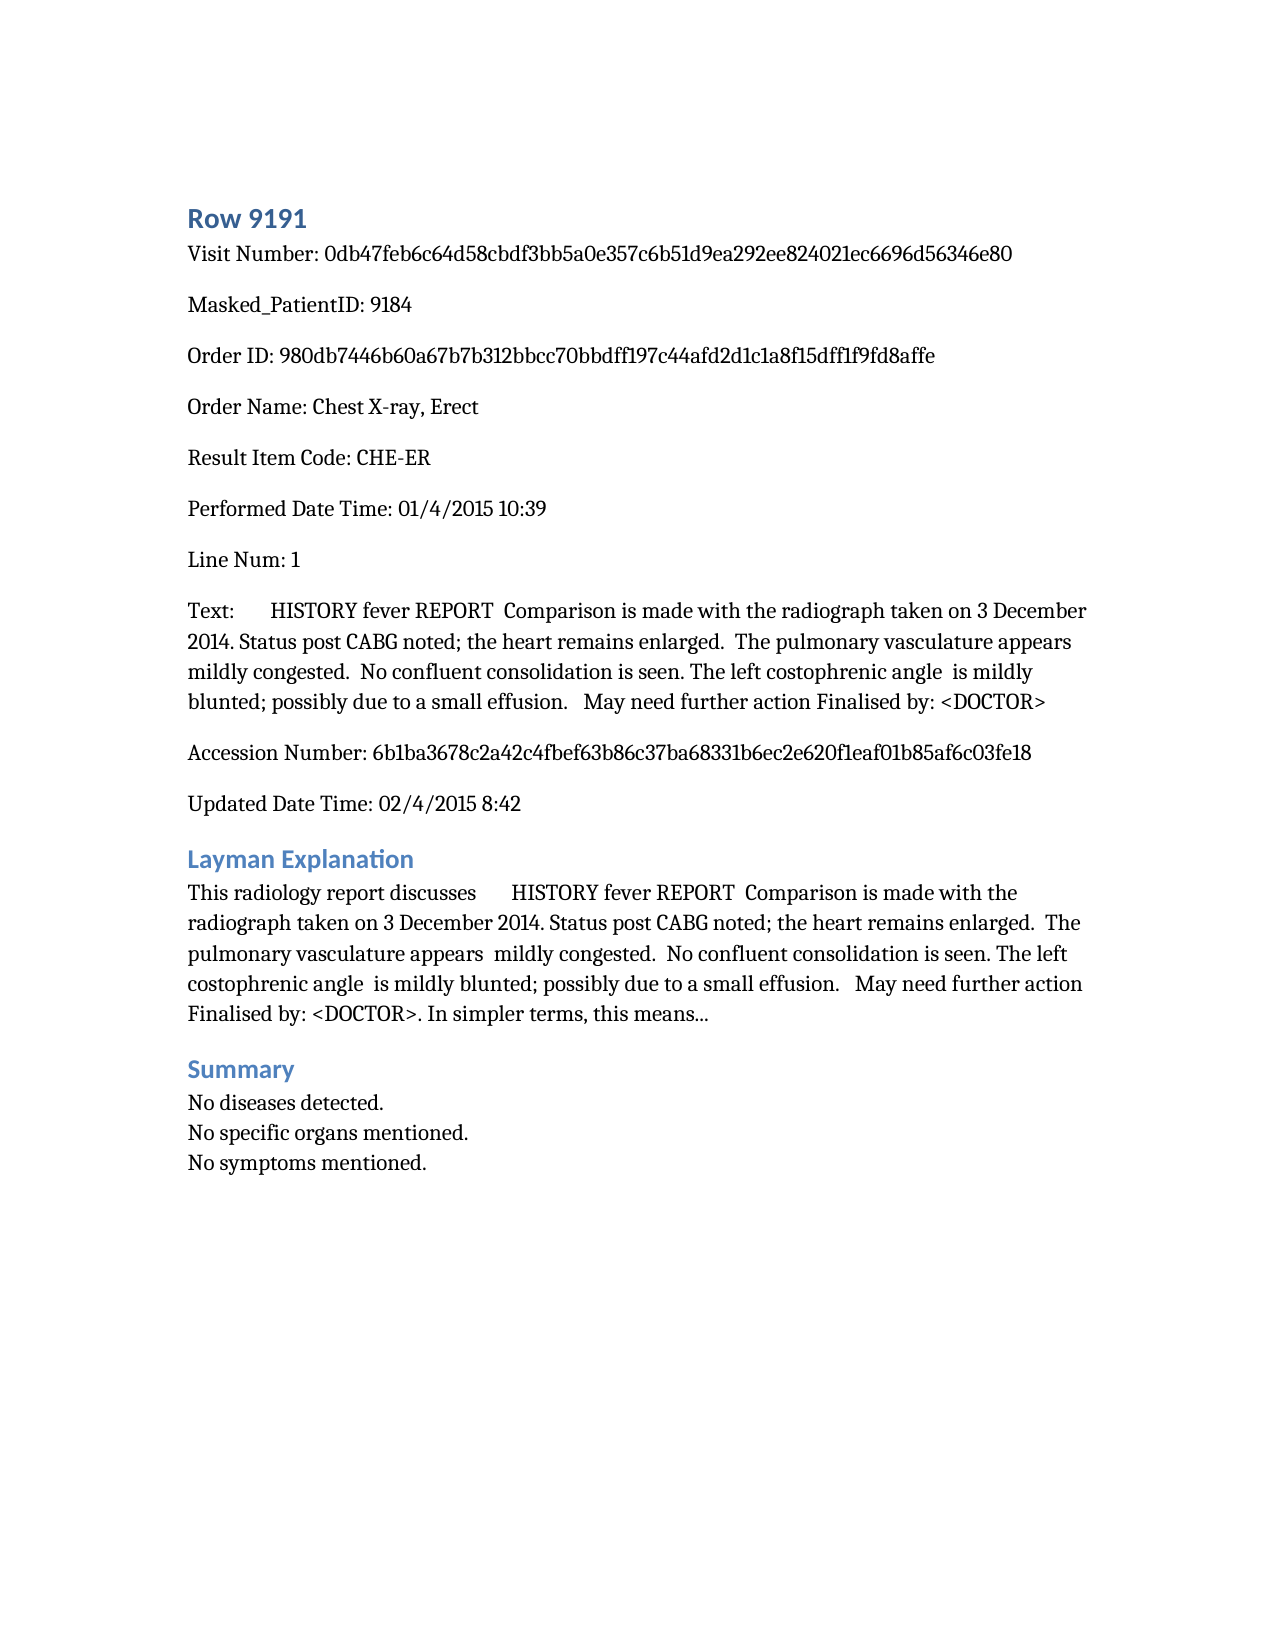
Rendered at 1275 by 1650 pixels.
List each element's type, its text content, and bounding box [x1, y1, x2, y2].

text Accession Number: 6b1ba3678c2a42c4fbef63b86c37ba68331b6ec2e620f1eaf01b85af6c03fe18 [187, 740, 1087, 766]
text Line Num: 1 [187, 547, 1087, 573]
text Visit Number: 0db47feb6c64d58cbdf3bb5a0e357c6b51d9ea292ee824021ec6696d56346e80 [187, 241, 1087, 267]
text Masked_PatientID: 9184 [187, 292, 1087, 318]
text Updated Date Time: 02/4/2015 8:42 [187, 791, 1087, 817]
text Performed Date Time: 01/4/2015 10:39 [187, 496, 1087, 522]
subtitle Layman Explanation [187, 842, 1087, 875]
text Order Name: Chest X-ray, Erect [187, 394, 1087, 420]
subtitle Summary [187, 1052, 1087, 1085]
text Order ID: 980db7446b60a67b7b312bbcc70bbdff197c44afd2d1c1a8f15dff1f9fd8affe [187, 343, 1087, 369]
subtitle Row 9191 [187, 200, 1087, 236]
text Text: HISTORY fever REPORT Comparison is made with the radiograph taken on 3 December 2014. Status post CABG noted; the heart remains enlarged. The pulmonary vasculature appears mildly congested. No confluent consolidation is seen. The left costophrenic angle is mildly blunted; possibly due to a small effusion. May need further action Finalised by: <DOCTOR> [187, 598, 1087, 715]
text Result Item Code: CHE-ER [187, 445, 1087, 471]
text No diseases detected. No specific organs mentioned. No symptoms mentioned. [187, 1090, 1087, 1176]
text This radiology report discusses HISTORY fever REPORT Comparison is made with the radiograph taken on 3 December 2014. Status post CABG noted; the heart remains enlarged. The pulmonary vasculature appears mildly congested. No confluent consolidation is seen. The left costophrenic angle is mildly blunted; possibly due to a small effusion. May need further action Finalised by: <DOCTOR>. In simpler terms, this means... [187, 880, 1087, 1027]
